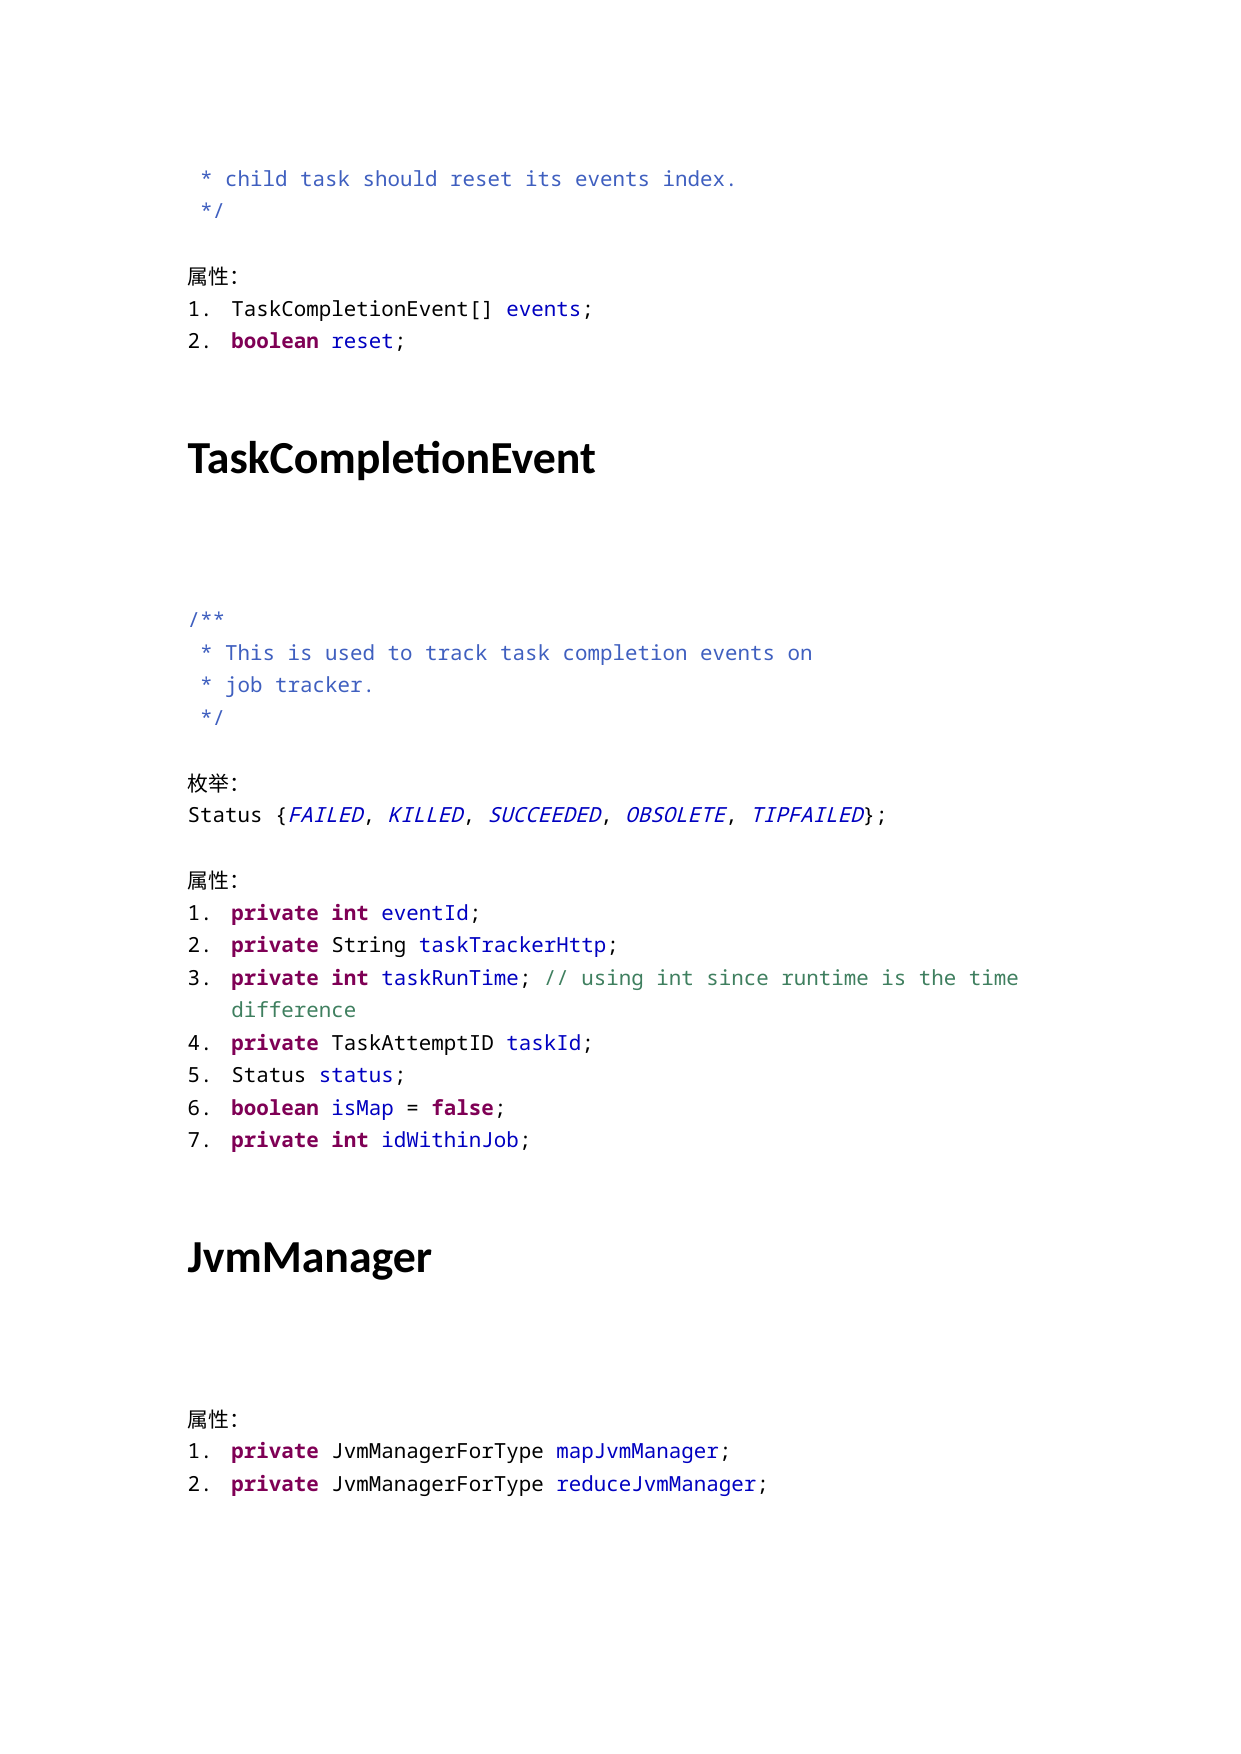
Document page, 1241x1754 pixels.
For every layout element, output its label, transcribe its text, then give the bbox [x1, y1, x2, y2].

list Status status; [187, 1058, 1053, 1091]
list private int eventId; [187, 896, 1053, 928]
list private String taskTrackerHttp; [187, 928, 1053, 961]
text 枚举： [187, 766, 1053, 798]
text * child task should reset its events index. [187, 162, 1053, 194]
list private int taskRunTime; // using int since runtime is the time difference [187, 961, 1053, 1026]
list private int idWithinJob; [187, 1123, 1053, 1156]
text */ [187, 194, 1053, 227]
subtitle JvmManager [187, 1223, 1053, 1288]
text 属性： [187, 863, 1053, 896]
list private JvmManagerForType mapJvmManager; [187, 1434, 1053, 1467]
list private JvmManagerForType reduceJvmManager; [187, 1467, 1053, 1499]
subtitle TaskCompletionEvent [187, 425, 1053, 490]
text * This is used to track task completion events on [187, 636, 1053, 668]
text */ [187, 701, 1053, 733]
list private TaskAttemptID taskId; [187, 1026, 1053, 1058]
list TaskCompletionEvent[] events; [187, 292, 1053, 324]
list boolean reset; [187, 324, 1053, 357]
text Status {FAILED, KILLED, SUCCEEDED, OBSOLETE, TIPFAILED}; [187, 798, 1053, 831]
list boolean isMap = false; [187, 1091, 1053, 1123]
text /** [187, 603, 1053, 636]
text * job tracker. [187, 668, 1053, 701]
text 属性： [187, 1402, 1053, 1434]
text 属性： [187, 259, 1053, 292]
